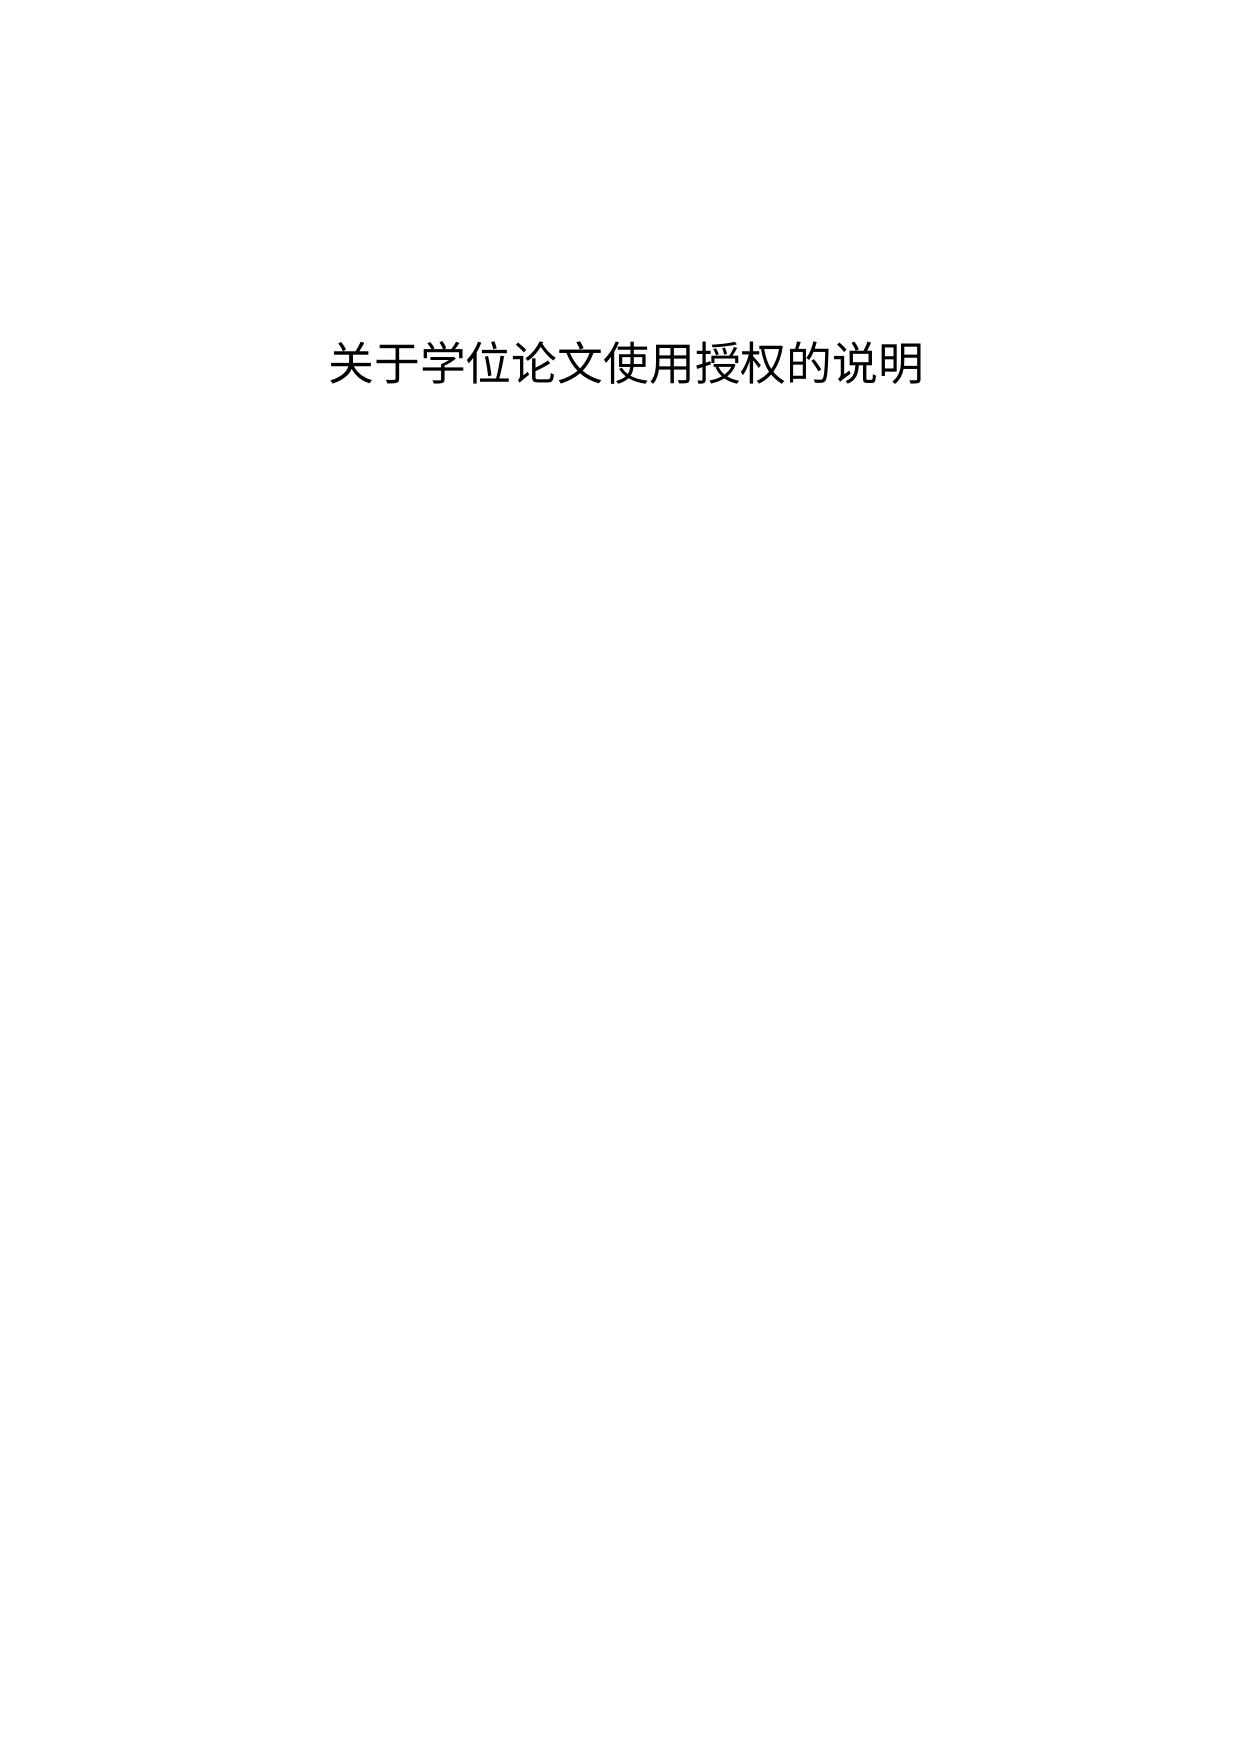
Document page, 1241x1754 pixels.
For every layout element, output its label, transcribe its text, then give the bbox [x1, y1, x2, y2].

text 关于学位论文使用授权的说明 [189, 312, 1063, 409]
